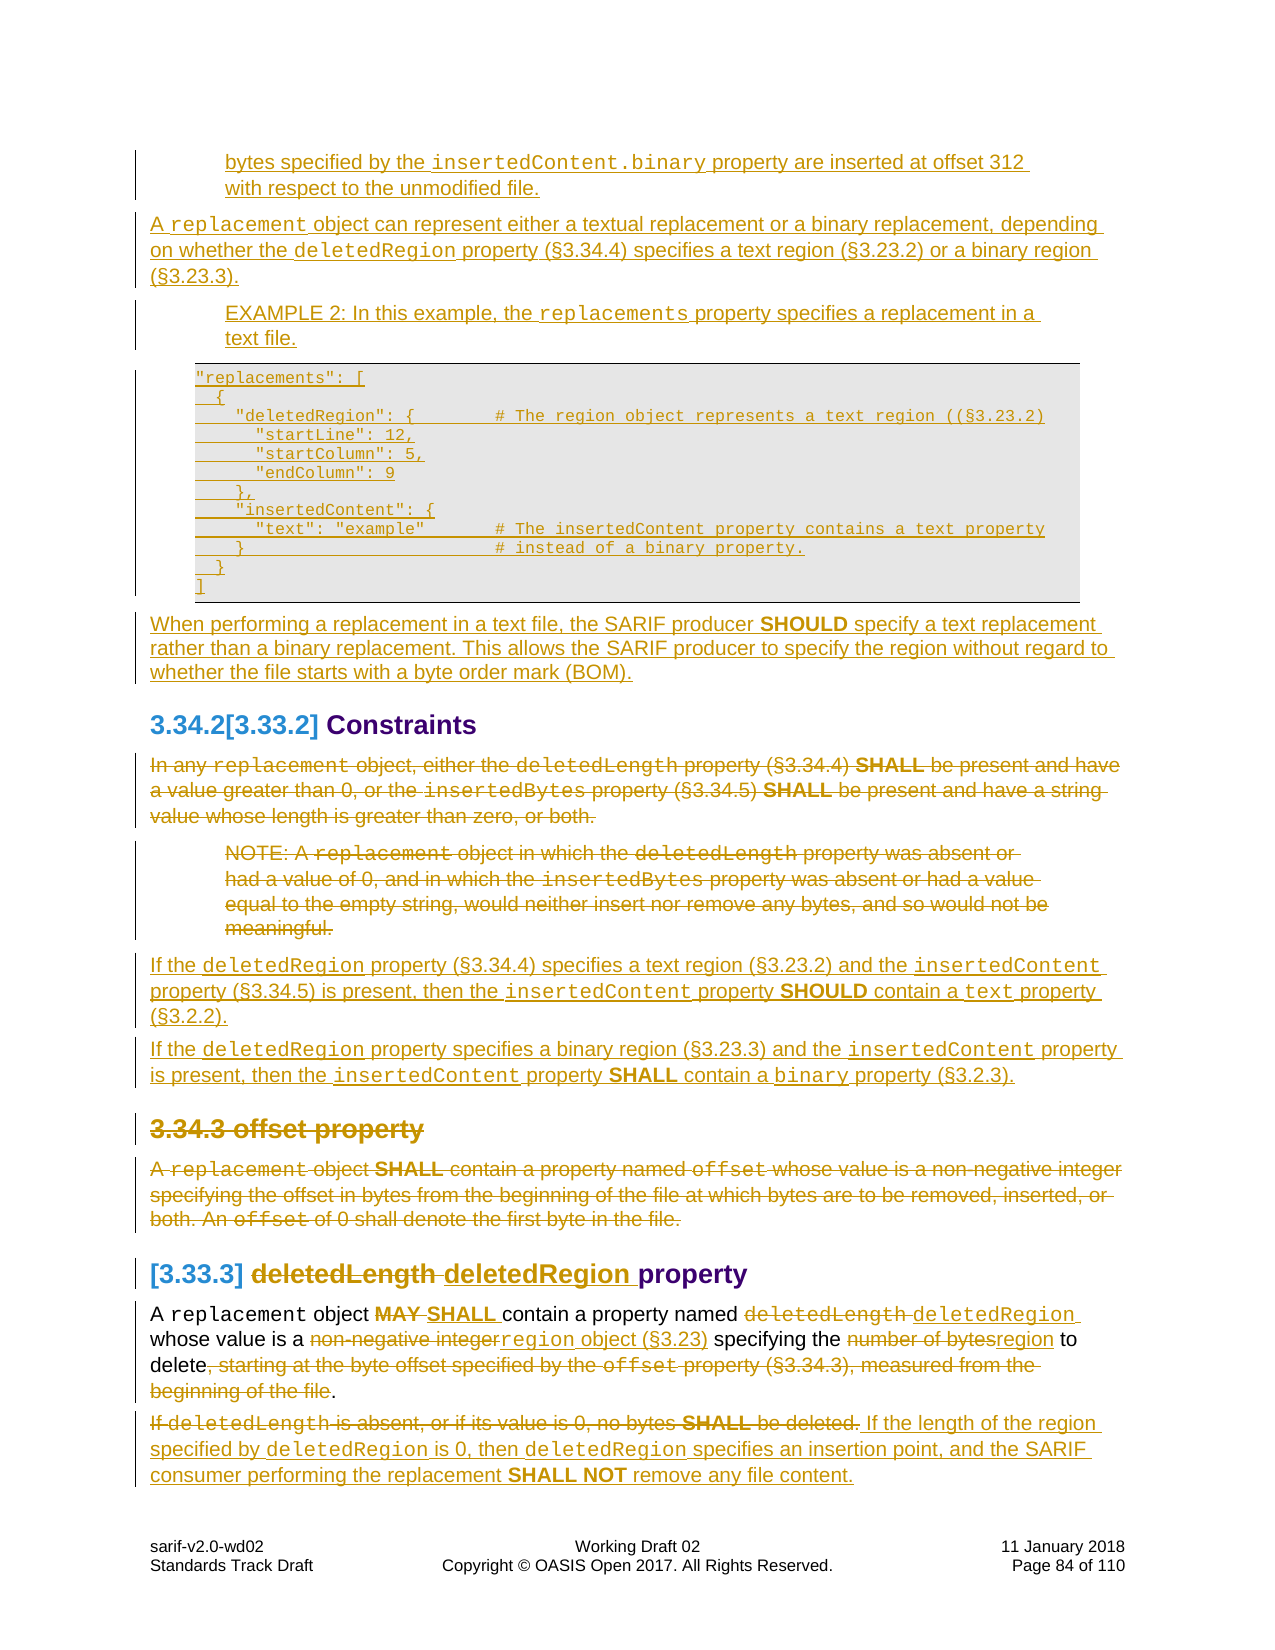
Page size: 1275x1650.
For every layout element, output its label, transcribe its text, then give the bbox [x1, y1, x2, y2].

subtitle Constraints [150, 709, 1125, 740]
text A replacement object contain a property named whose value is a specifying the to delete. [150, 1301, 1125, 1403]
subtitle property [150, 1258, 1125, 1289]
